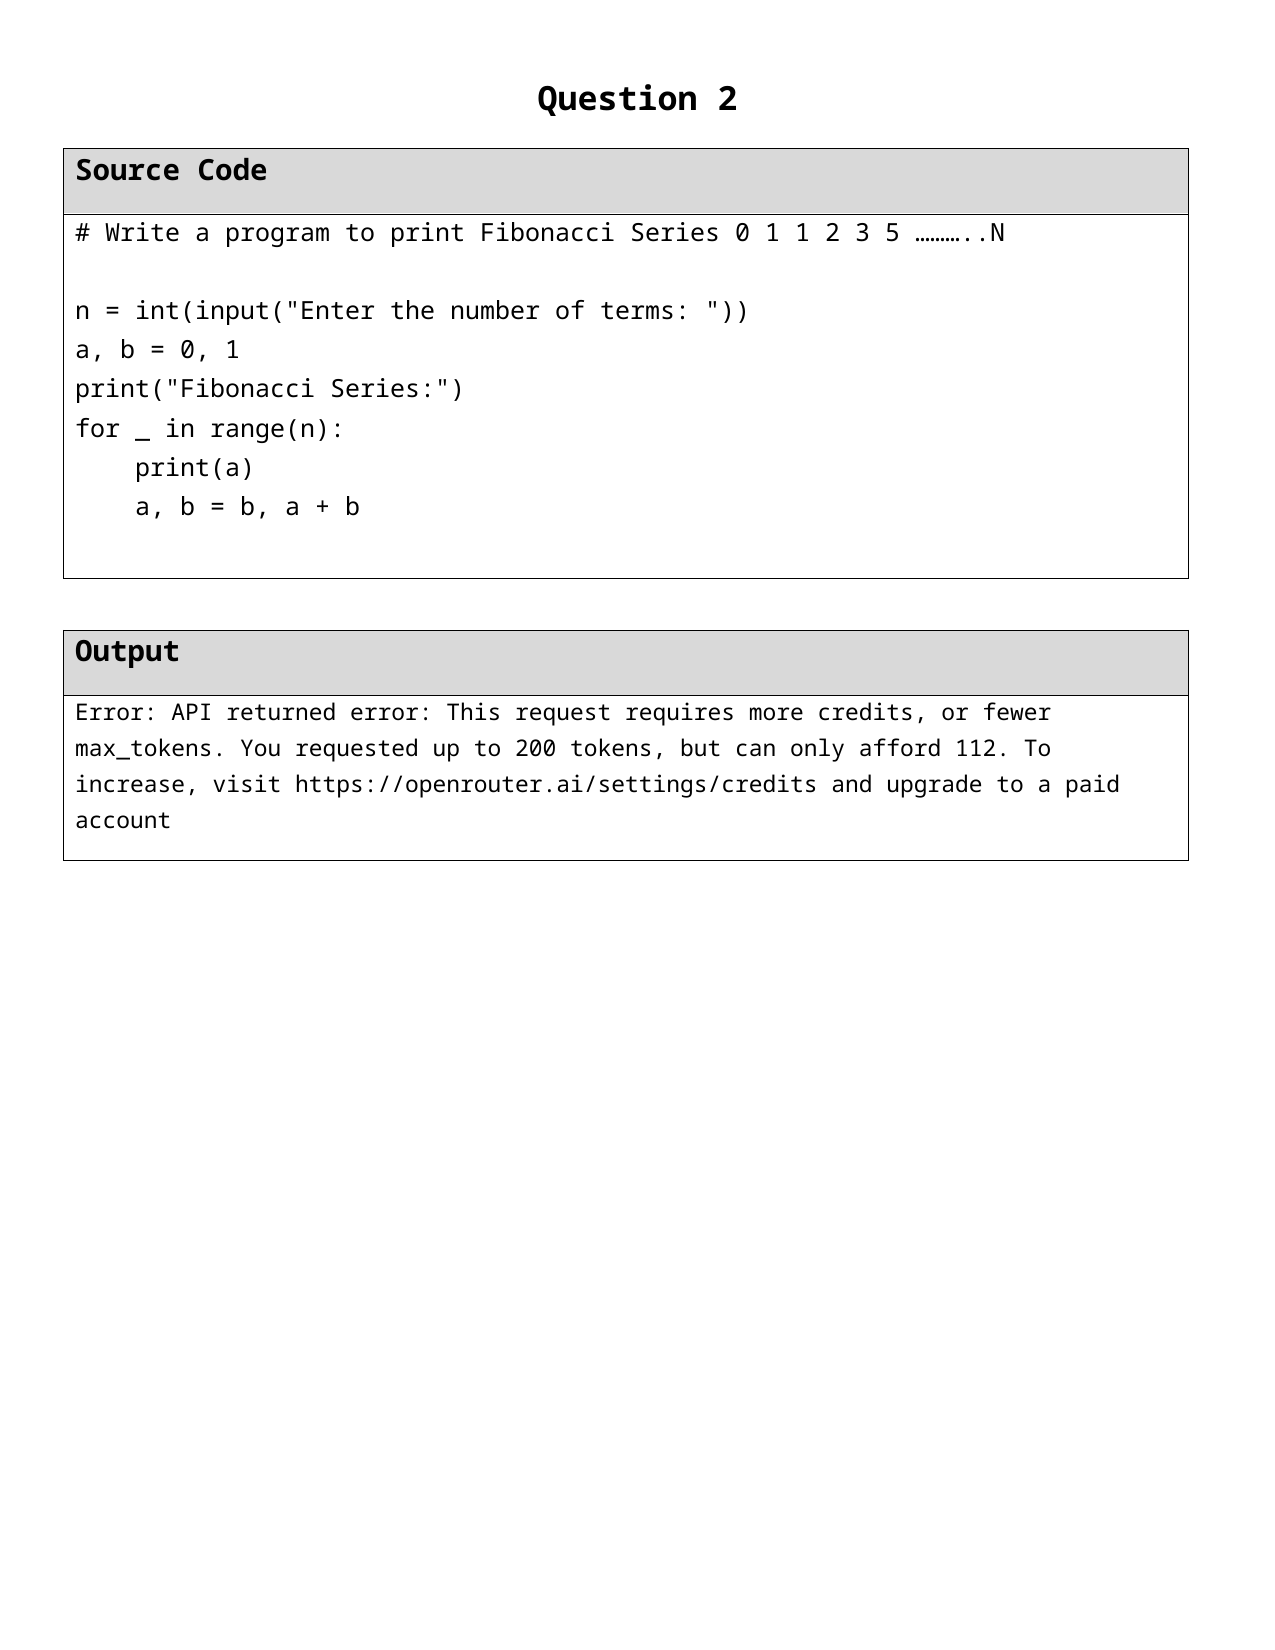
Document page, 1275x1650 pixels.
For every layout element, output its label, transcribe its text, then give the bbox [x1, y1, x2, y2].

table_header Error: API returned error: This request requires more credits, or fewer max_tokens. You requested up to 200 tokens, but can only afford 112. To increase, visit https://openrouter.ai/settings/credits and upgrade to a paid account [64, 696, 1188, 860]
text Question 2 [75, 75, 1200, 120]
table_header Source Code [64, 149, 1188, 213]
table_header # Write a program to print Fibonacci Series 0 1 1 2 3 5 ………..N n = int(input("Enter the number of terms: ")) a, b = 0, 1 print("Fibonacci Series:") for _ in range(n): print(a) a, b = b, a + b [64, 215, 1188, 578]
table_header Output [64, 631, 1188, 695]
